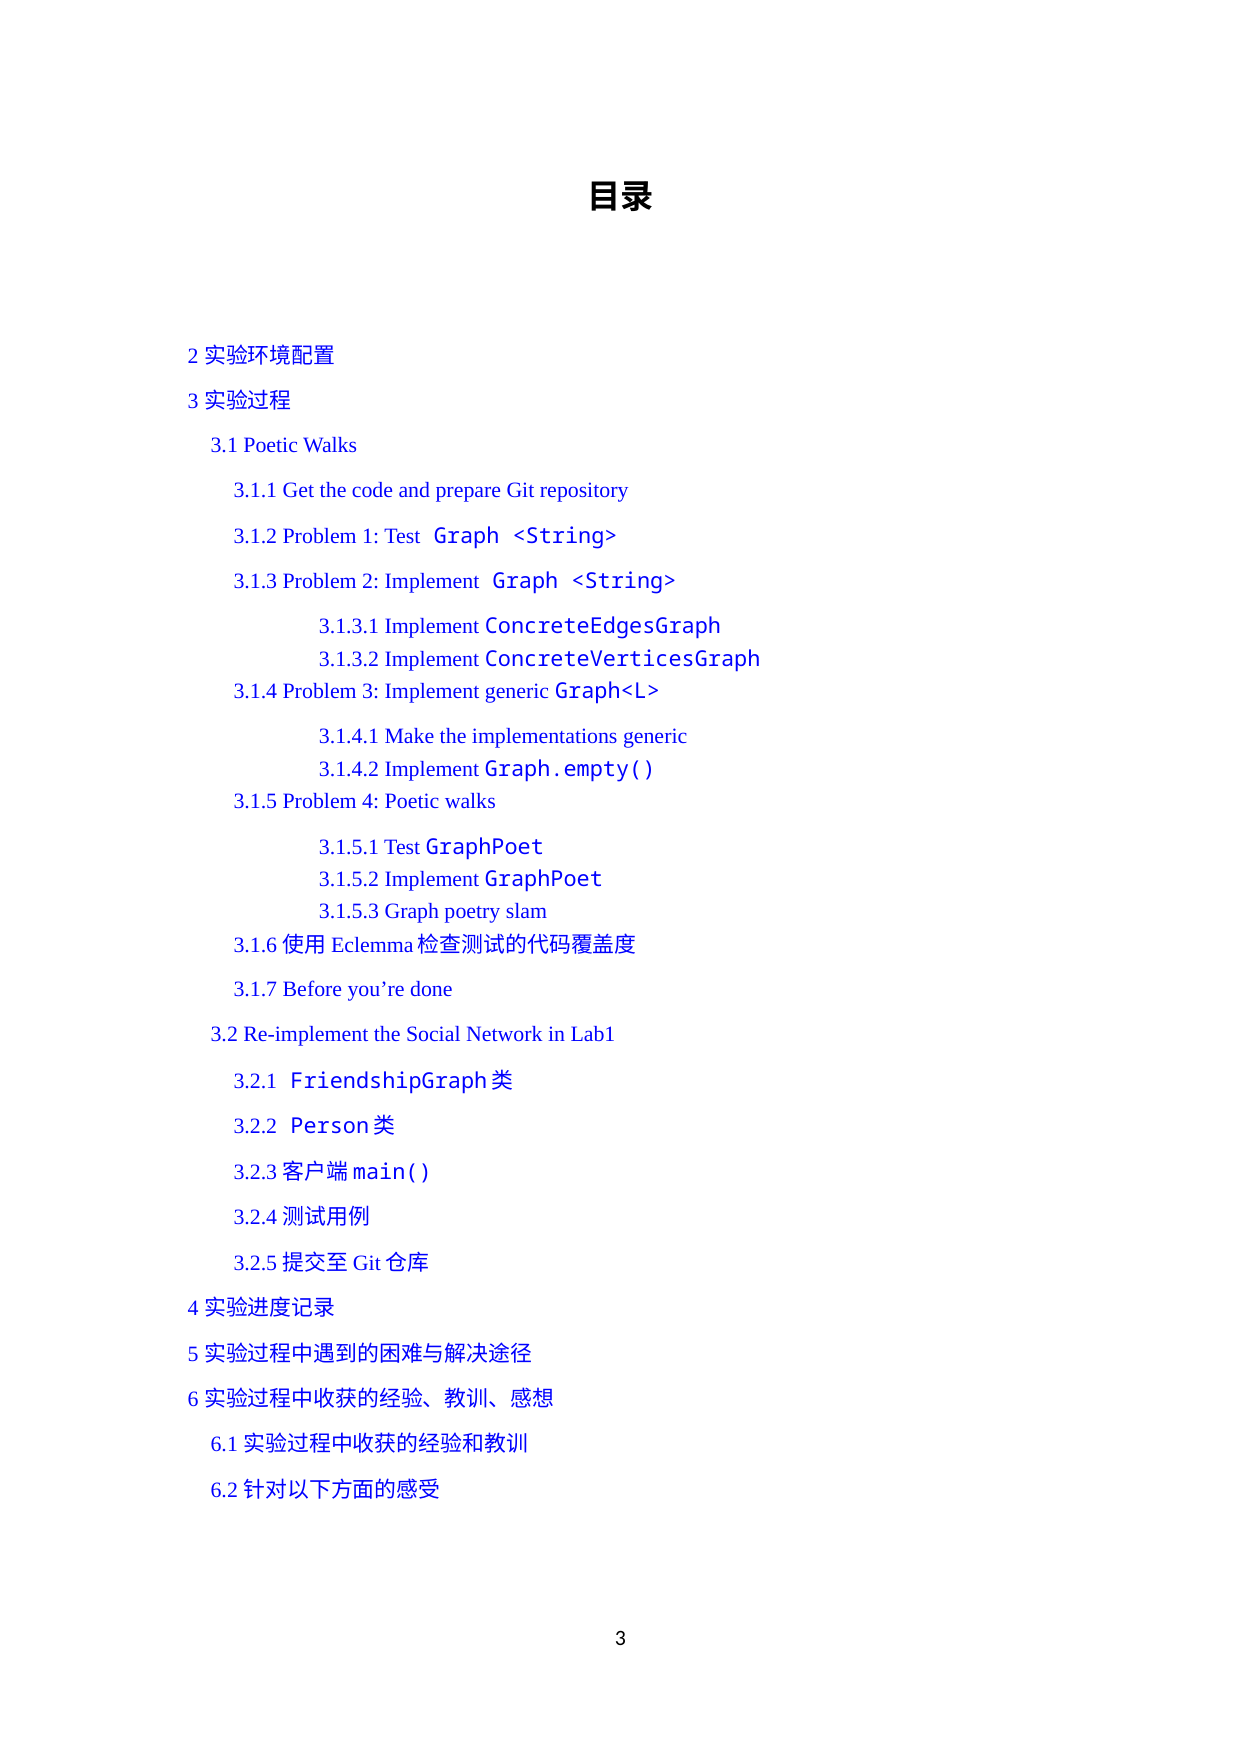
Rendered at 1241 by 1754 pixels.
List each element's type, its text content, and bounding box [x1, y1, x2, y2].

text 3.1.4.2 Implement Graph.empty() [319, 752, 1053, 784]
text 3.1.5.1 Test GraphPoet [319, 829, 1053, 862]
text 3.1.5 Problem 4: Poetic walks [233, 784, 1053, 817]
text 4 实验进度记录 [187, 1290, 1053, 1322]
text 3 实验过程 [187, 383, 1053, 415]
text 3.1.5.3 Graph poetry slam [319, 894, 1053, 927]
text 3.1.3 Problem 2: Implement Graph <String> [233, 564, 1053, 596]
text 3.1.1 Get the code and prepare Git repository [233, 473, 1053, 506]
text 3.1.4 Problem 3: Implement generic Graph<L> [233, 674, 1053, 706]
text 3.2.2 Person类 [233, 1108, 1053, 1141]
text 3.1.5.2 Implement GraphPoet [319, 862, 1053, 894]
text 6.2 针对以下方面的感受 [210, 1471, 1053, 1504]
text 目录 [187, 162, 1053, 227]
text 3.1.6 使用Eclemma检查测试的代码覆盖度 [233, 927, 1053, 959]
text 3.2 Re-implement the Social Network in Lab1 [210, 1017, 1053, 1050]
text 3.1.7 Before you’re done [233, 972, 1053, 1005]
text 3.1 Poetic Walks [210, 428, 1053, 461]
text 3.2.5 提交至Git仓库 [233, 1244, 1053, 1277]
text 5 实验过程中遇到的困难与解决途径 [187, 1335, 1053, 1368]
text 6 实验过程中收获的经验、教训、感想 [187, 1381, 1053, 1413]
text 3.1.2 Problem 1: Test Graph <String> [233, 518, 1053, 551]
text 6.1 实验过程中收获的经验和教训 [210, 1426, 1053, 1458]
text 3.1.3.1 Implement ConcreteEdgesGraph [319, 609, 1053, 641]
text 3.1.4.1 Make the implementations generic [319, 719, 1053, 752]
text 3.2.1 FriendshipGraph类 [233, 1063, 1053, 1095]
text 3.2.4 测试用例 [233, 1199, 1053, 1231]
text 3.2.3 客户端main() [233, 1153, 1053, 1186]
text 3.1.3.2 Implement ConcreteVerticesGraph [319, 641, 1053, 674]
text 2 实验环境配置 [187, 337, 1053, 370]
